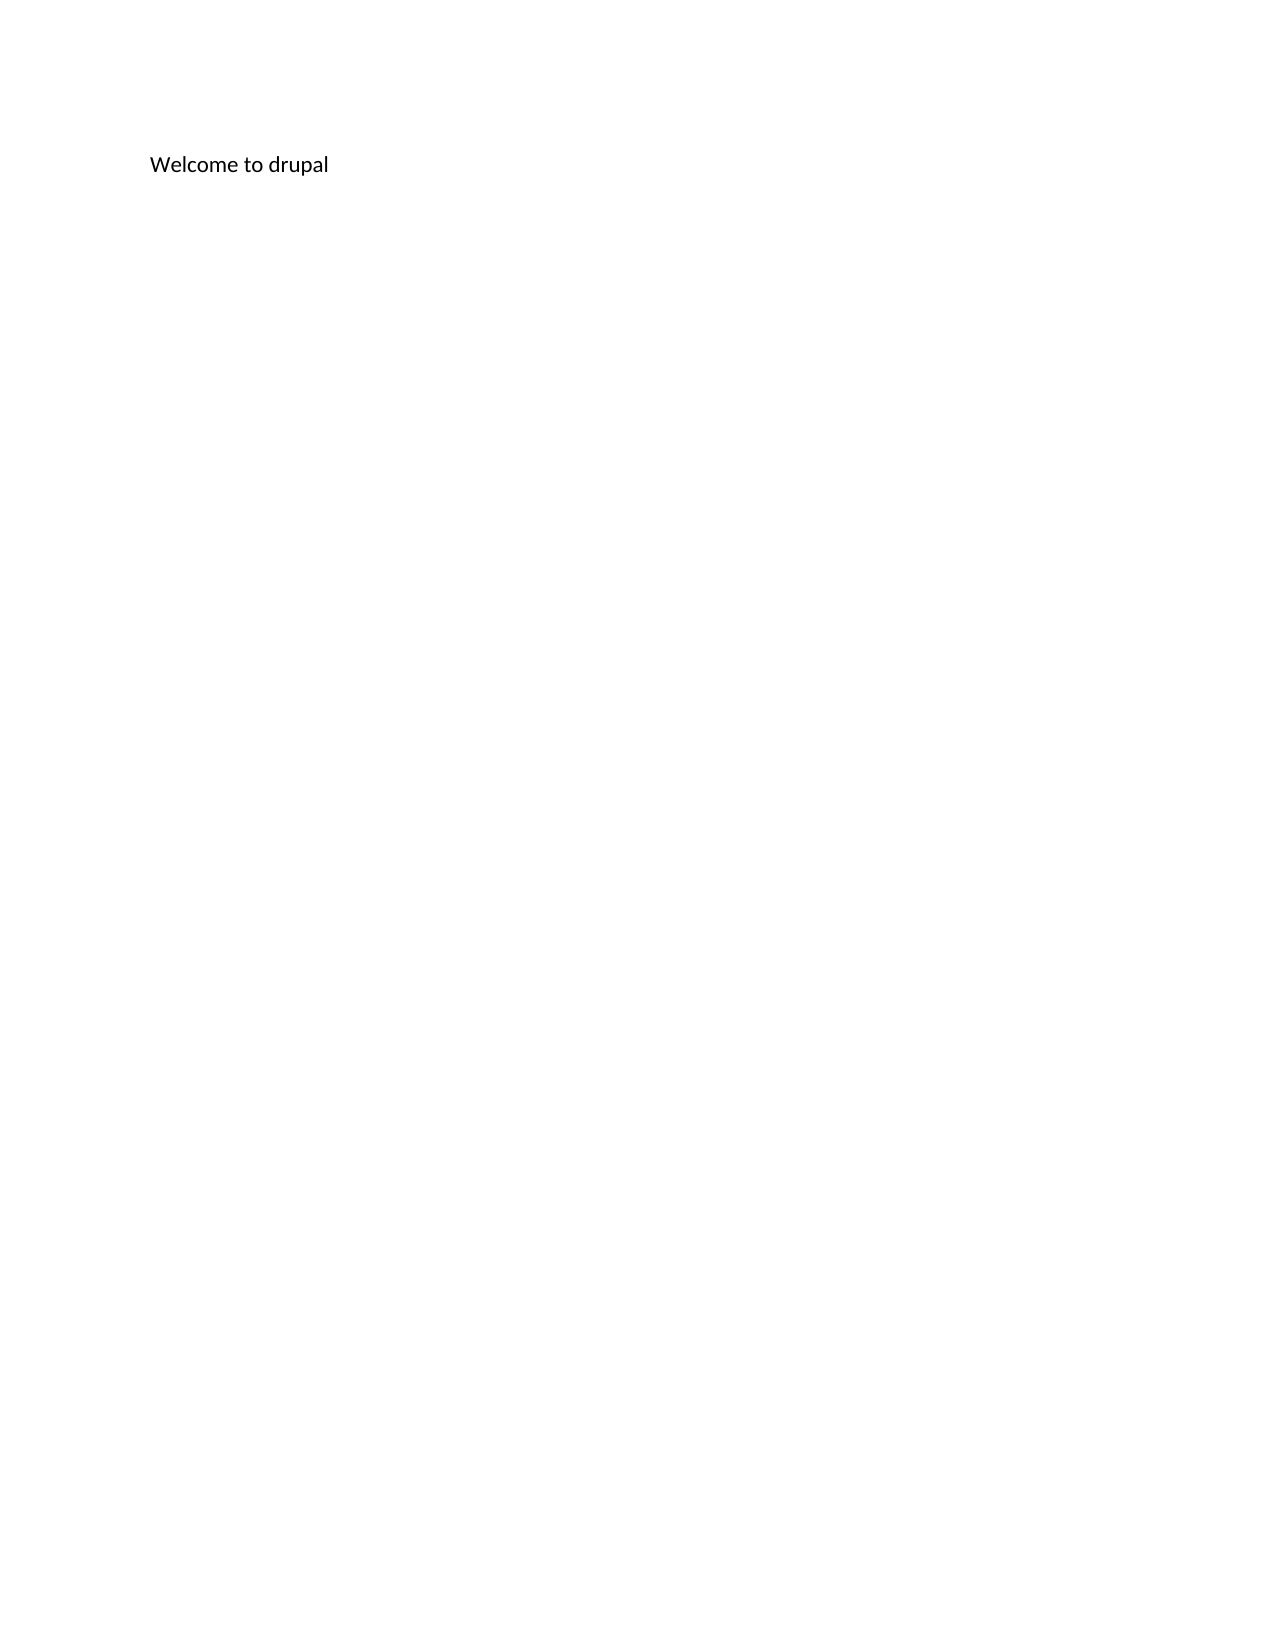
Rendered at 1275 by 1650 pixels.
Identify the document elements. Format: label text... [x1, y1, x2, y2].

text Welcome to drupal [150, 150, 1125, 178]
